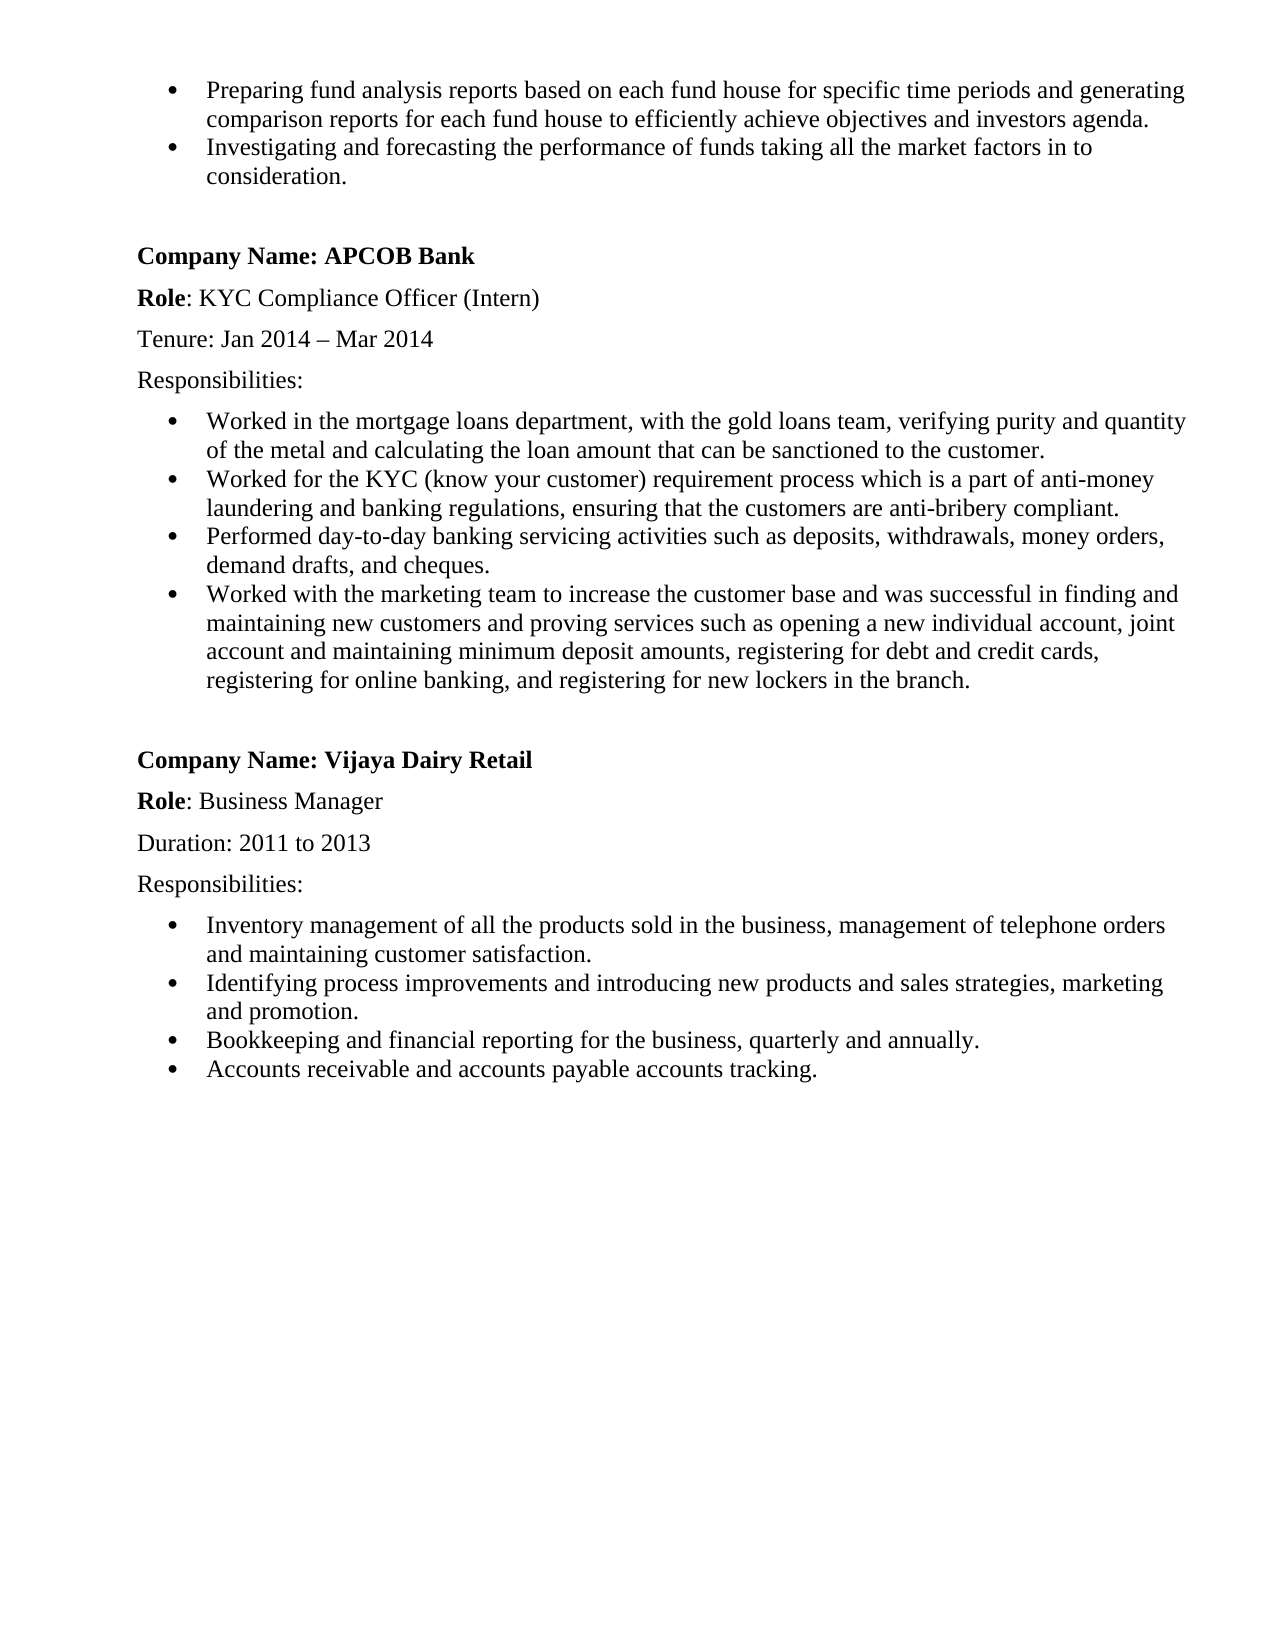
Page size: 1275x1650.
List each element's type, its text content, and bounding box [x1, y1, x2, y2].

text Company Name: APCOB Bank [137, 241, 1200, 270]
text Tenure: Jan 2014 – Mar 2014 [137, 324, 1200, 353]
list Worked in the mortgage loans department, with the gold loans team, verifying purity and quantity of the metal and calculating the loan amount that can be sanctioned to the customer. [169, 406, 1200, 464]
text Role: KYC Compliance Officer (Intern) [137, 283, 1200, 311]
list Investigating and forecasting the performance of funds taking all the market factors in to consideration. [169, 132, 1200, 190]
list Accounts receivable and accounts payable accounts tracking. [169, 1054, 1200, 1083]
list Worked for the KYC (know your customer) requirement process which is a part of anti-money laundering and banking regulations, ensuring that the customers are anti-bribery compliant. [169, 464, 1200, 521]
list Performed day-to-day banking servicing activities such as deposits, withdrawals, money orders, demand drafts, and cheques. [169, 521, 1200, 579]
list Identifying process improvements and introducing new products and sales strategies, marketing and promotion. [169, 968, 1200, 1025]
text Role: Business Manager [137, 786, 1200, 815]
text Company Name: Vijaya Dairy Retail [137, 745, 1200, 774]
list Inventory management of all the products sold in the business, management of telephone orders and maintaining customer satisfaction. [169, 910, 1200, 968]
list Bookkeeping and financial reporting for the business, quarterly and annually. [169, 1025, 1200, 1054]
text Duration: 2011 to 2013 [137, 828, 1200, 856]
list Preparing fund analysis reports based on each fund house for specific time periods and generating comparison reports for each fund house to efficiently achieve objectives and investors agenda. [169, 75, 1200, 132]
text Responsibilities: [137, 869, 1200, 898]
list Worked with the marketing team to increase the customer base and was successful in finding and maintaining new customers and proving services such as opening a new individual account, joint account and maintaining minimum deposit amounts, registering for debt and credit cards, registering for online banking, and registering for new lockers in the branch. [169, 579, 1200, 694]
text Responsibilities: [137, 365, 1200, 394]
